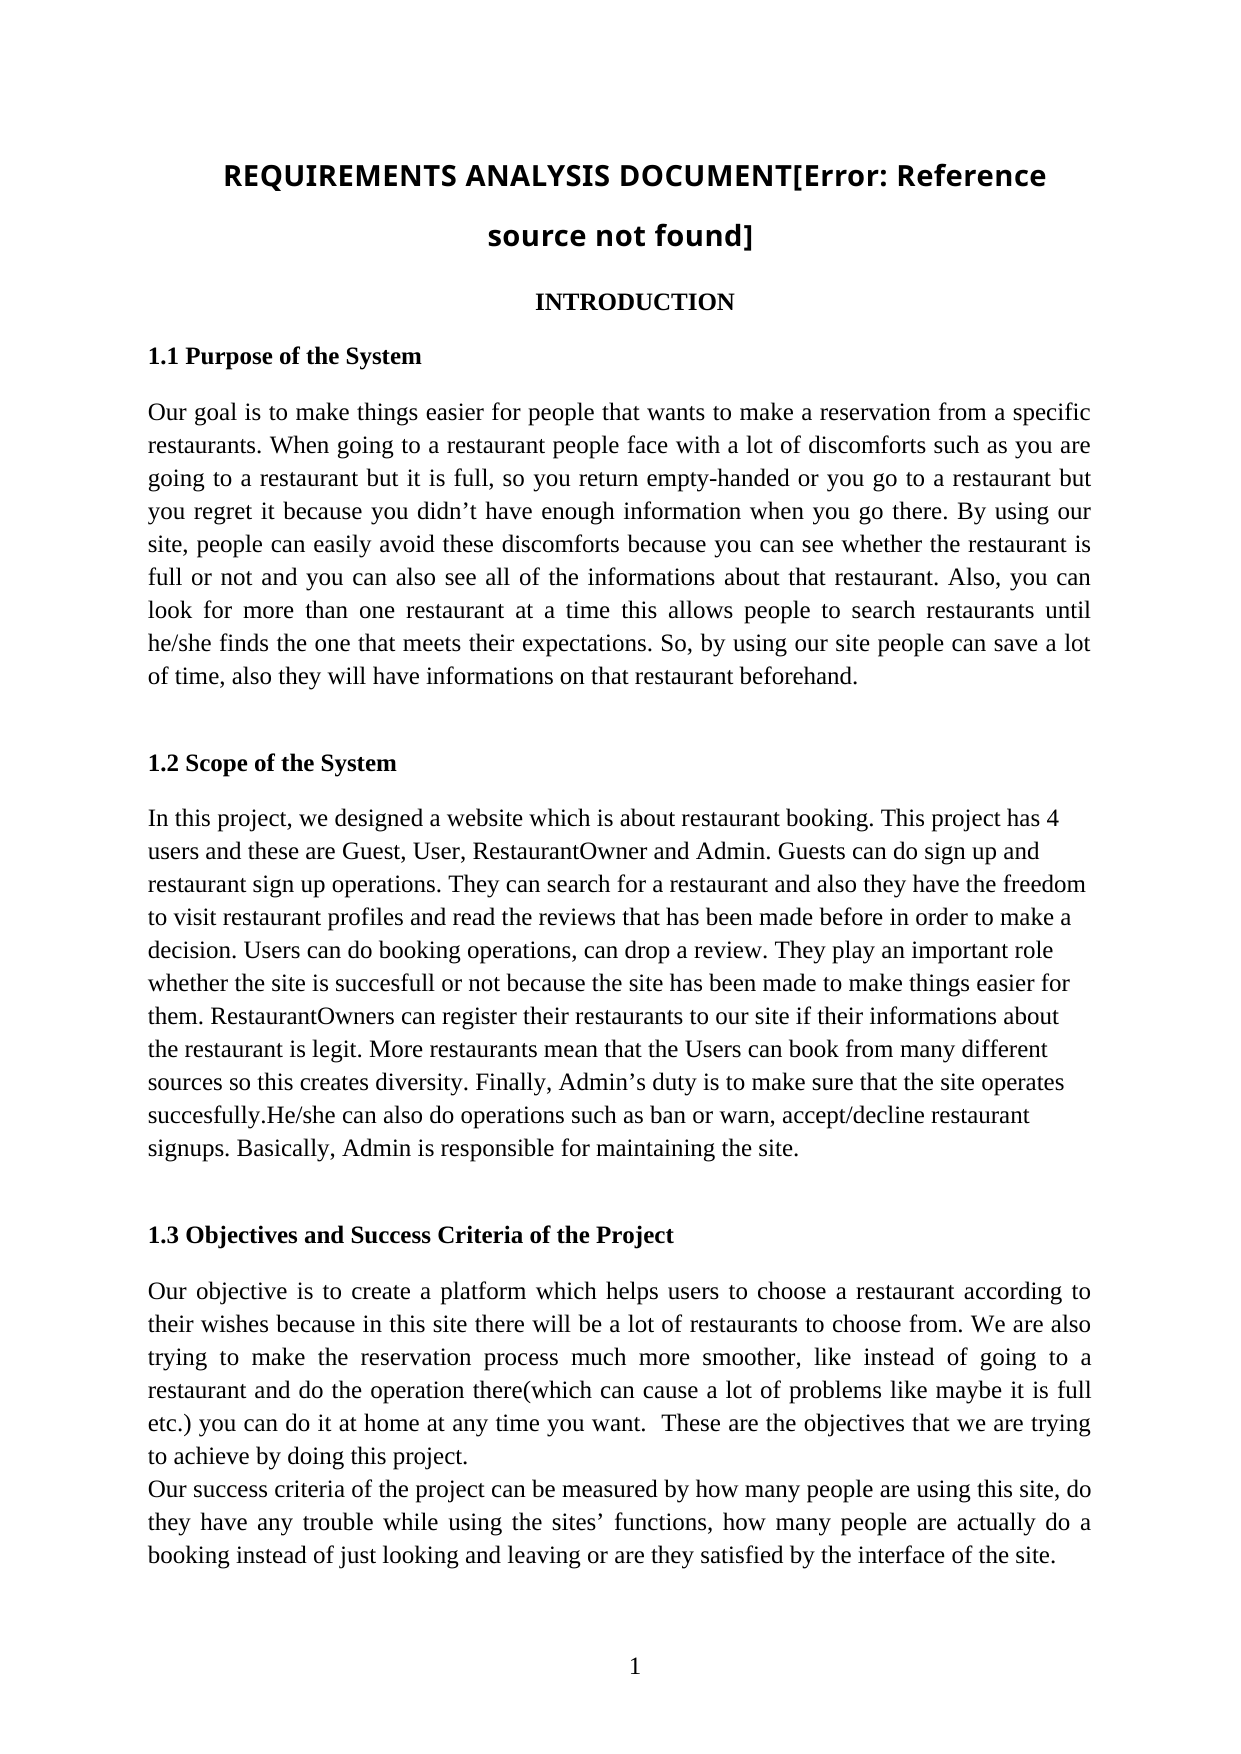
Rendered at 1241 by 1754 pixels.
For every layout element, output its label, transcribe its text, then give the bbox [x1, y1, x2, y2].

text Our success criteria of the project can be measured by how many people are using this site, do they have any trouble while using the sites’ functions, how many people are actually do a booking instead of just looking and leaving or are they satisfied by the interface of the site. [148, 1474, 1093, 1569]
text Our objective is to create a platform which helps users to choose a restaurant according to their wishes because in this site there will be a lot of restaurants to choose from. We are also trying to make the reservation process much more smoother, like instead of going to a restaurant and do the operation there(which can cause a lot of problems like maybe it is full etc.) you can do it at home at any time you want. These are the objectives that we are trying to achieve by doing this project. [148, 1276, 1093, 1470]
subtitle Purpose of the System [148, 341, 1093, 370]
text In this project, we designed a website which is about restaurant booking. This project has 4 users and these are Guest, User, RestaurantOwner and Admin. Guests can do sign up and restaurant sign up operations. They can search for a restaurant and also they have the freedom to visit restaurant profiles and read the reviews that has been made before in order to make a decision. Users can do booking operations, can drop a review. They play an important role whether the site is succesfull or not because the site has been made to make things easier for them. RestaurantOwners can register their restaurants to our site if their informations about the restaurant is legit. More restaurants mean that the Users can book from many different sources so this creates diversity. Finally, Admin’s duty is to make sure that the site operates succesfully.He/she can also do operations such as ban or warn, accept/decline restaurant signups. Basically, Admin is responsible for maintaining the site. [148, 803, 1093, 1162]
subtitle Objectives and Success Criteria of the Project [148, 1220, 1093, 1249]
subtitle Scope of the System [148, 748, 1093, 776]
text INTRODUCTION [148, 287, 1093, 316]
text Our goal is to make things easier for people that wants to make a reservation from a specific restaurants. When going to a restaurant people face with a lot of discomforts such as you are going to a restaurant but it is full, so you return empty-handed or you go to a restaurant but you regret it because you didn’t have enough information when you go there. By using our site, people can easily avoid these discomforts because you can see whether the restaurant is full or not and you can also see all of the informations about that restaurant. Also, you can look for more than one restaurant at a time this allows people to search restaurants until he/she finds the one that meets their expectations. So, by using our site people can save a lot of time, also they will have informations on that restaurant beforehand. [148, 397, 1093, 689]
